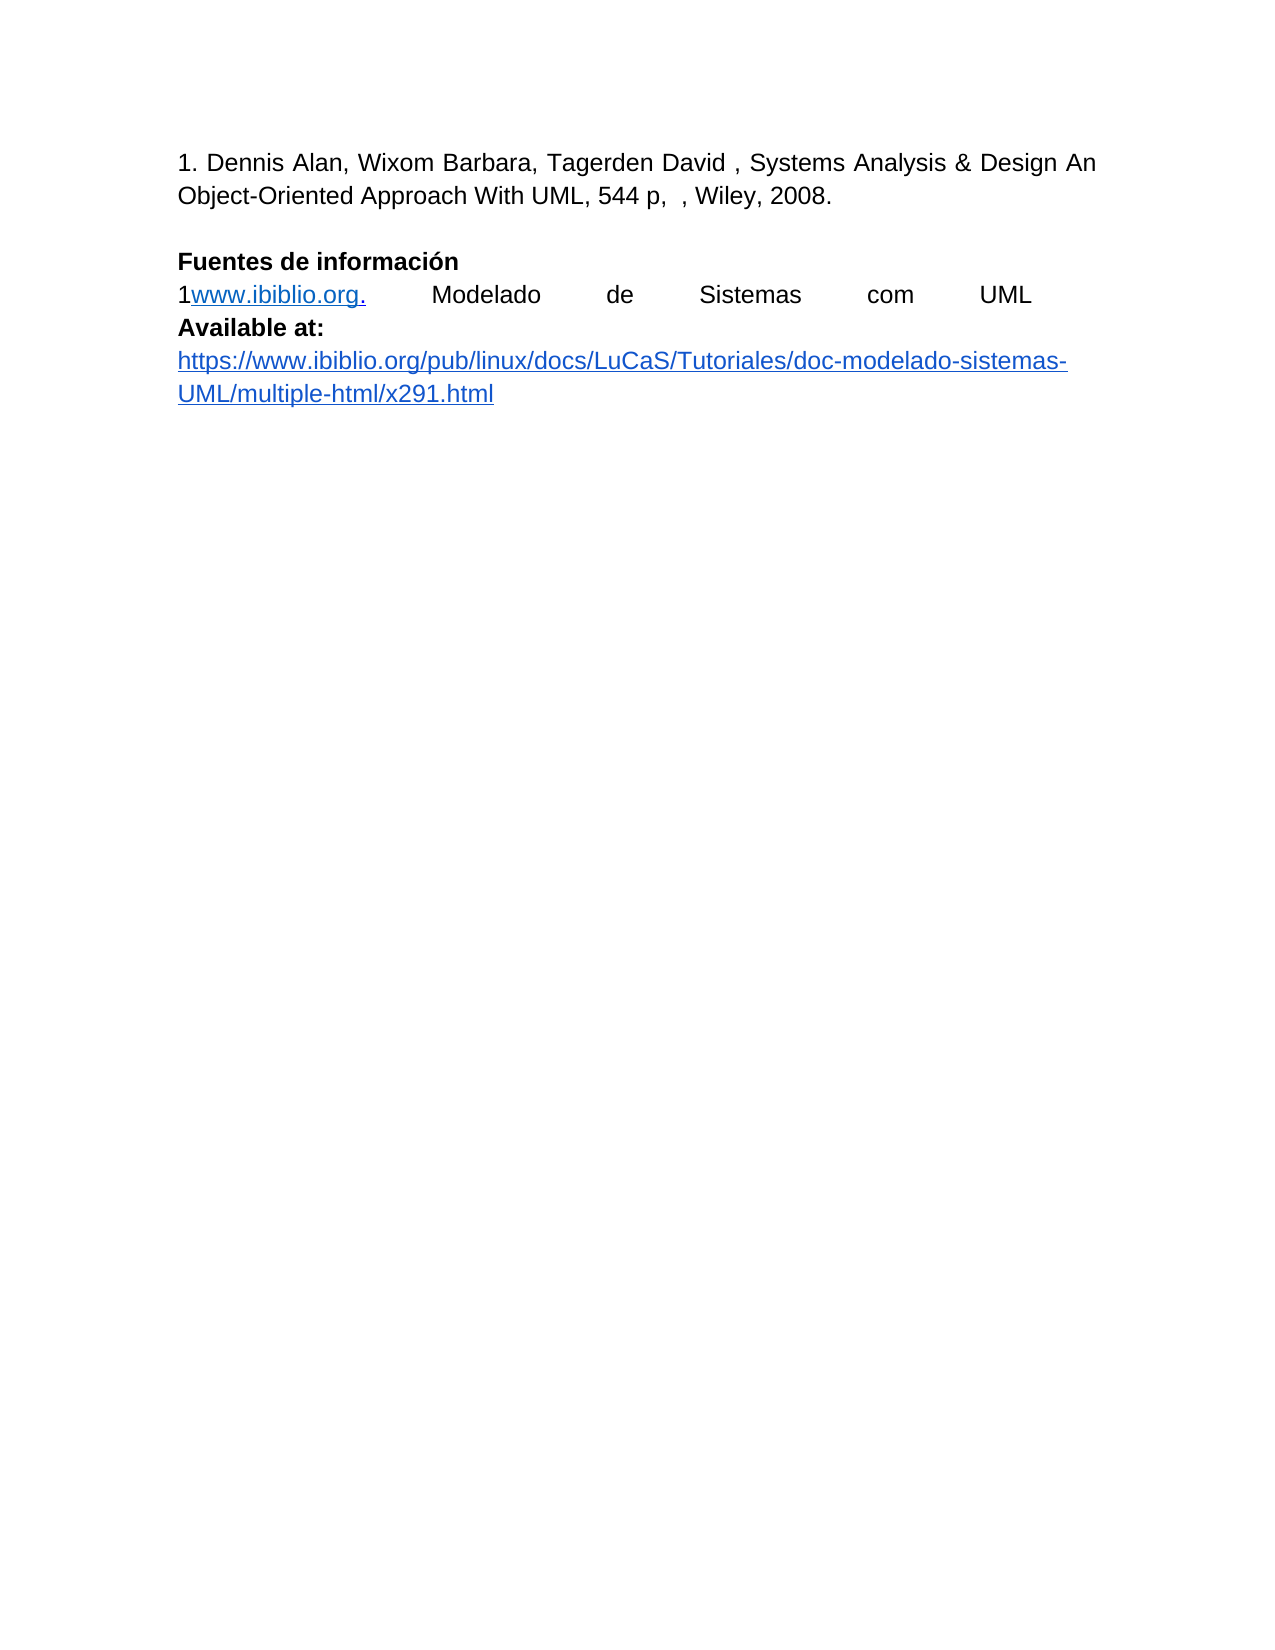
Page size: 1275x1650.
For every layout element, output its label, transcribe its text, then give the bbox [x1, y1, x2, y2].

text 1www.ibiblio.org. Modelado de Sistemas com UML Available at: [177, 280, 1098, 341]
text 1. Dennis Alan, Wixom Barbara, Tagerden David , Systems Analysis & Design An Object-Oriented Approach With UML, 544 p, , Wiley, 2008. [177, 148, 1098, 209]
text https://www.ibiblio.org/pub/linux/docs/LuCaS/Tutoriales/doc-modelado-sistemas-UML/multiple-html/x291.html [177, 346, 1098, 407]
text Fuentes de información [177, 247, 1098, 275]
